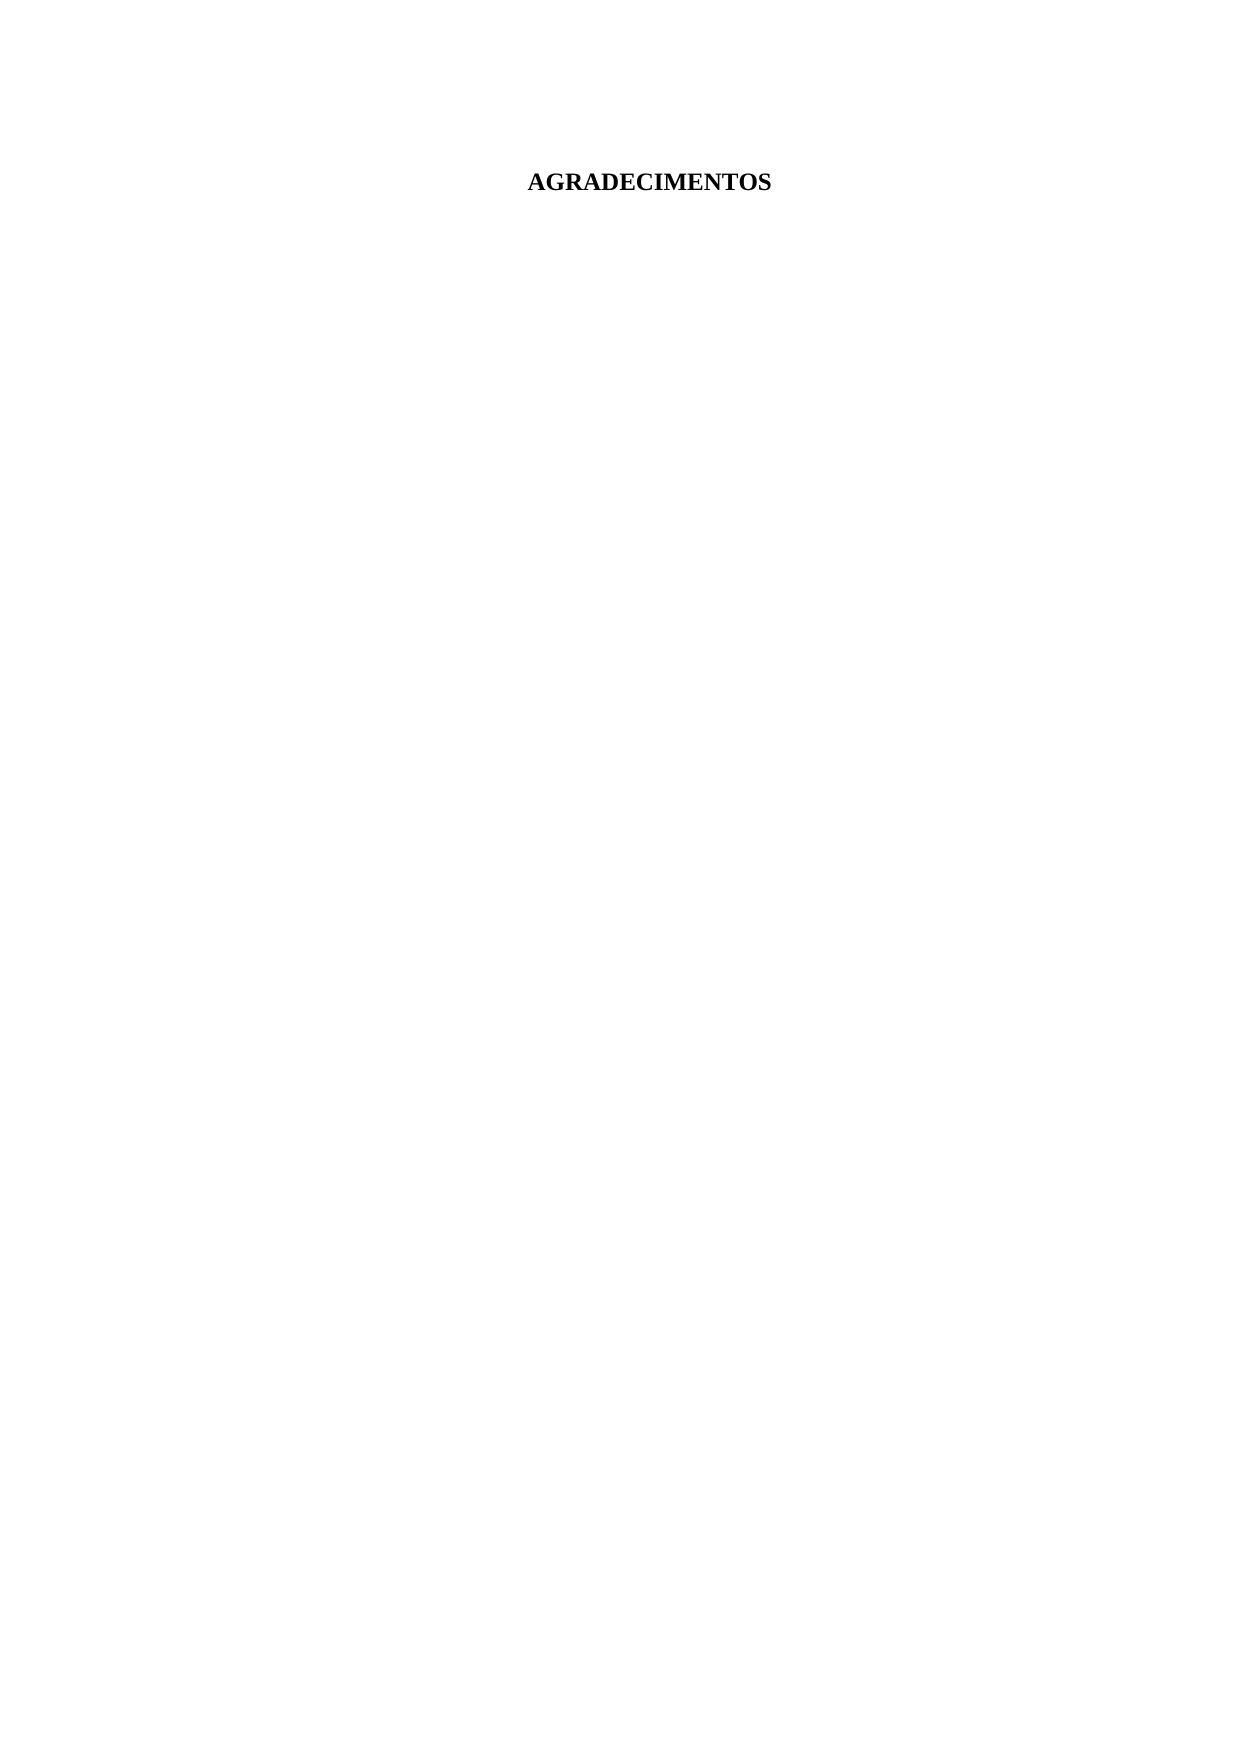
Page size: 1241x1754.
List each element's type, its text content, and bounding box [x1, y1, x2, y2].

text AGRADECIMENTOS [177, 167, 1122, 196]
